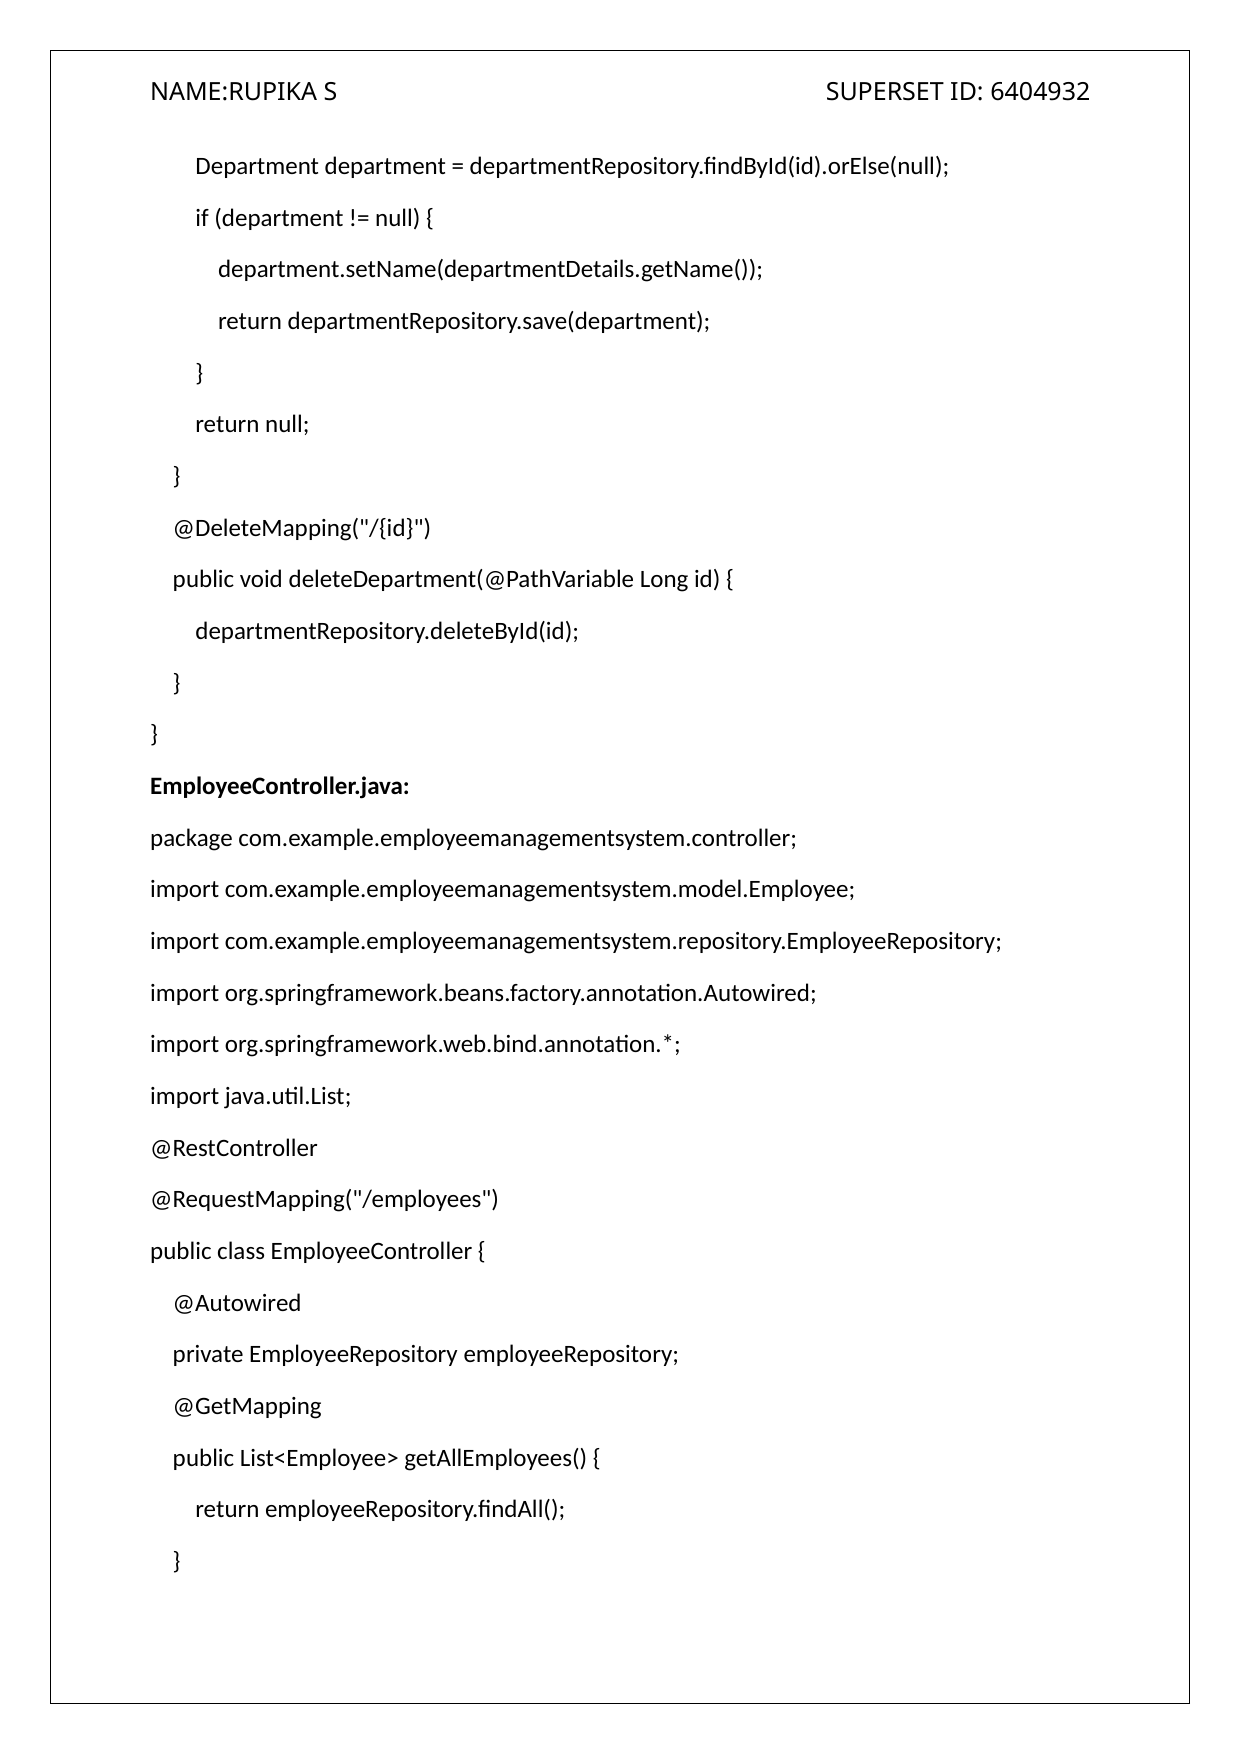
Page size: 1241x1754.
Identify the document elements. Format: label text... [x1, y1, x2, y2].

text department.setName(departmentDetails.getName()); [150, 253, 1090, 284]
text public List<Employee> getAllEmployees() { [150, 1442, 1090, 1472]
text package com.example.employeemanagementsystem.controller; [150, 822, 1090, 852]
text import org.springframework.web.bind.annotation.*; [150, 1028, 1090, 1059]
text @GetMapping [150, 1390, 1090, 1421]
text @DeleteMapping("/{id}") [150, 512, 1090, 542]
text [150, 305, 1090, 336]
text departmentRepository.deleteById(id); [150, 615, 1090, 646]
text import com.example.employeemanagementsystem.repository.EmployeeRepository; [150, 925, 1090, 956]
text import org.springframework.beans.factory.annotation.Autowired; [150, 977, 1090, 1007]
text } [150, 667, 1090, 697]
text } [150, 357, 1090, 387]
text import com.example.employeemanagementsystem.model.Employee; [150, 873, 1090, 904]
text return null; [150, 408, 1090, 439]
text @RestController [150, 1132, 1090, 1162]
text @RequestMapping("/employees") [150, 1183, 1090, 1214]
text } [150, 1545, 1090, 1576]
text } [150, 460, 1090, 491]
text Department department = departmentRepository.findById(id).orElse(null); [150, 150, 1090, 181]
text if (department != null) { [150, 202, 1090, 232]
text } [150, 718, 1090, 749]
text public void deleteDepartment(@PathVariable Long id) { [150, 563, 1090, 594]
text import java.util.List; [150, 1080, 1090, 1111]
text private EmployeeRepository employeeRepository; [150, 1338, 1090, 1369]
text EmployeeController.java: [150, 770, 1090, 801]
text public class EmployeeController { [150, 1235, 1090, 1266]
text return employeeRepository.findAll(); [150, 1493, 1090, 1524]
text @Autowired [150, 1287, 1090, 1317]
